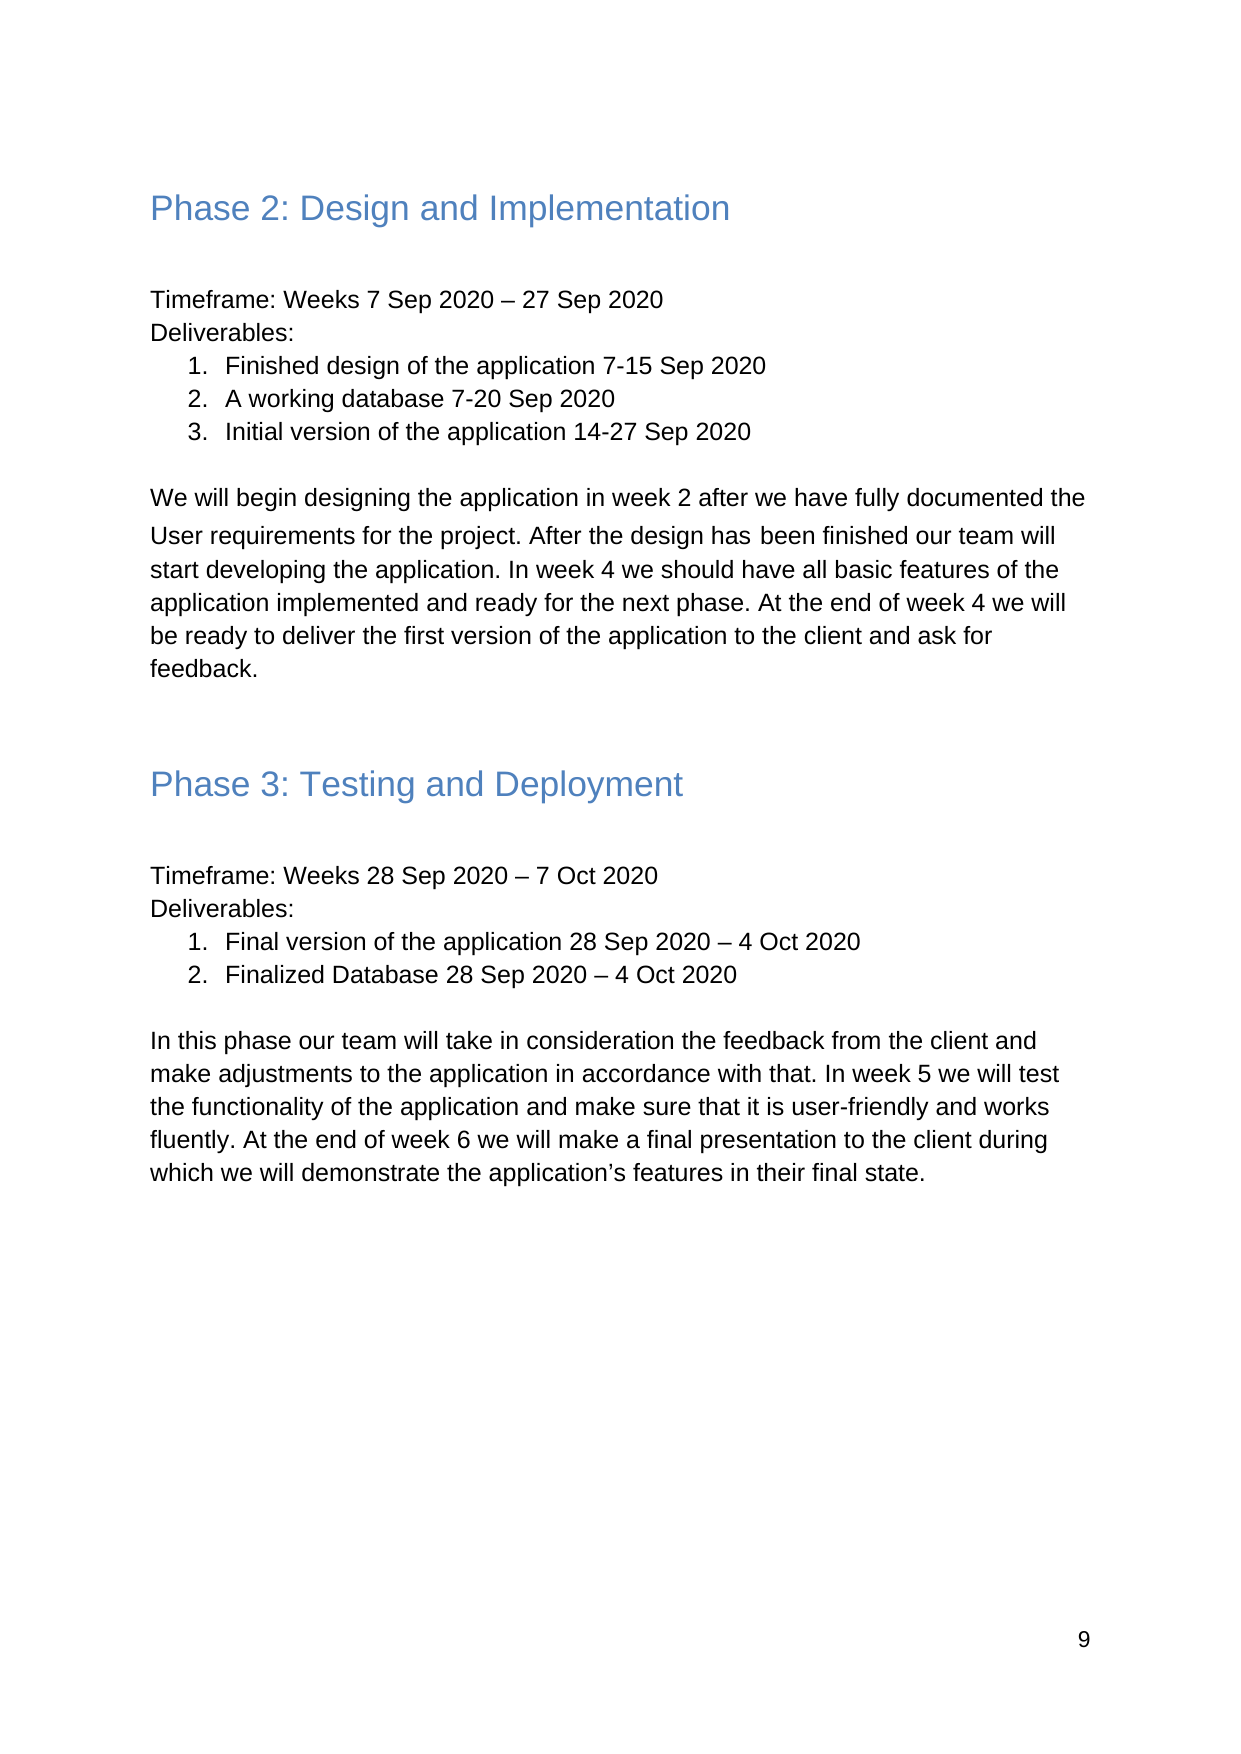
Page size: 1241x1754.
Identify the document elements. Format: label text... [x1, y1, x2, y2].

subtitle Phase 3: Testing and Deployment [150, 763, 1090, 804]
text Timeframe: Weeks 28 Sep 2020 – 7 Oct 2020 [150, 861, 1090, 890]
list Finalized Database 28 Sep 2020 – 4 Oct 2020 [187, 960, 1090, 989]
text Timeframe: Weeks 7 Sep 2020 – 27 Sep 2020 [150, 285, 1090, 314]
list Finished design of the application 7-15 Sep 2020 [187, 351, 1090, 380]
text Deliverables: [150, 318, 1090, 347]
text We will begin designing the application in week 2 after we have fully documented the User requirements for the project. After the design has been finished our team will start developing the application. In week 4 we should have all basic features of the application implemented and ready for the next phase. At the end of week 4 we will be ready to deliver the first version of the application to the client and ask for feedback. [150, 483, 1090, 683]
subtitle Phase 2: Design and Implementation [150, 187, 1090, 228]
list Final version of the application 28 Sep 2020 – 4 Oct 2020 [187, 927, 1090, 956]
text In this phase our team will take in consideration the feedback from the client and make adjustments to the application in accordance with that. In week 5 we will test the functionality of the application and make sure that it is user-friendly and works fluently. At the end of week 6 we will make a final presentation to the client during which we will demonstrate the application’s features in their final state. [150, 1026, 1090, 1187]
list Initial version of the application 14-27 Sep 2020 [187, 417, 1090, 446]
list A working database 7-20 Sep 2020 [187, 384, 1090, 413]
text Deliverables: [150, 894, 1090, 923]
